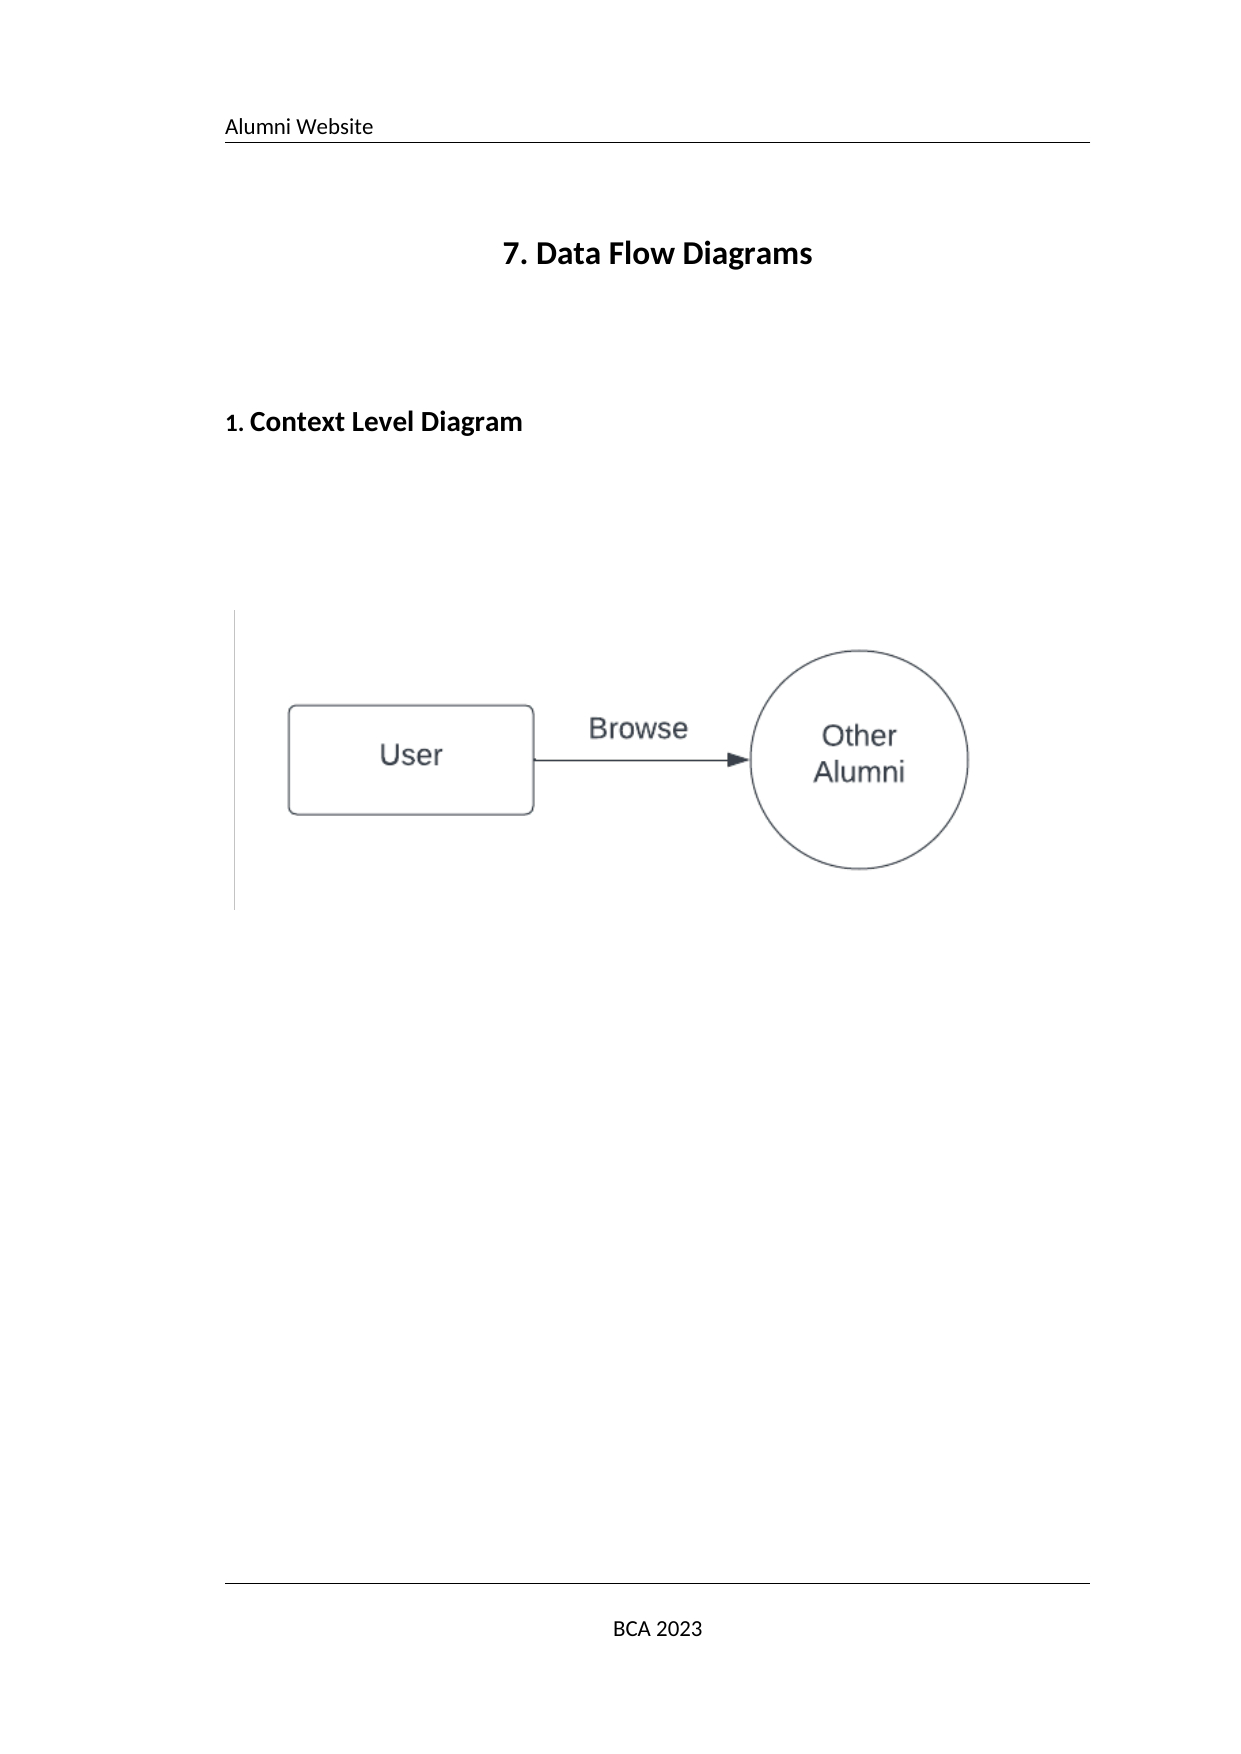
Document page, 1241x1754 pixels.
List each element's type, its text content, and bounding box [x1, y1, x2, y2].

text 7. Data Flow Diagrams [225, 232, 1090, 273]
picture [225, 610, 1032, 910]
list Context Level Diagram [225, 403, 1090, 439]
